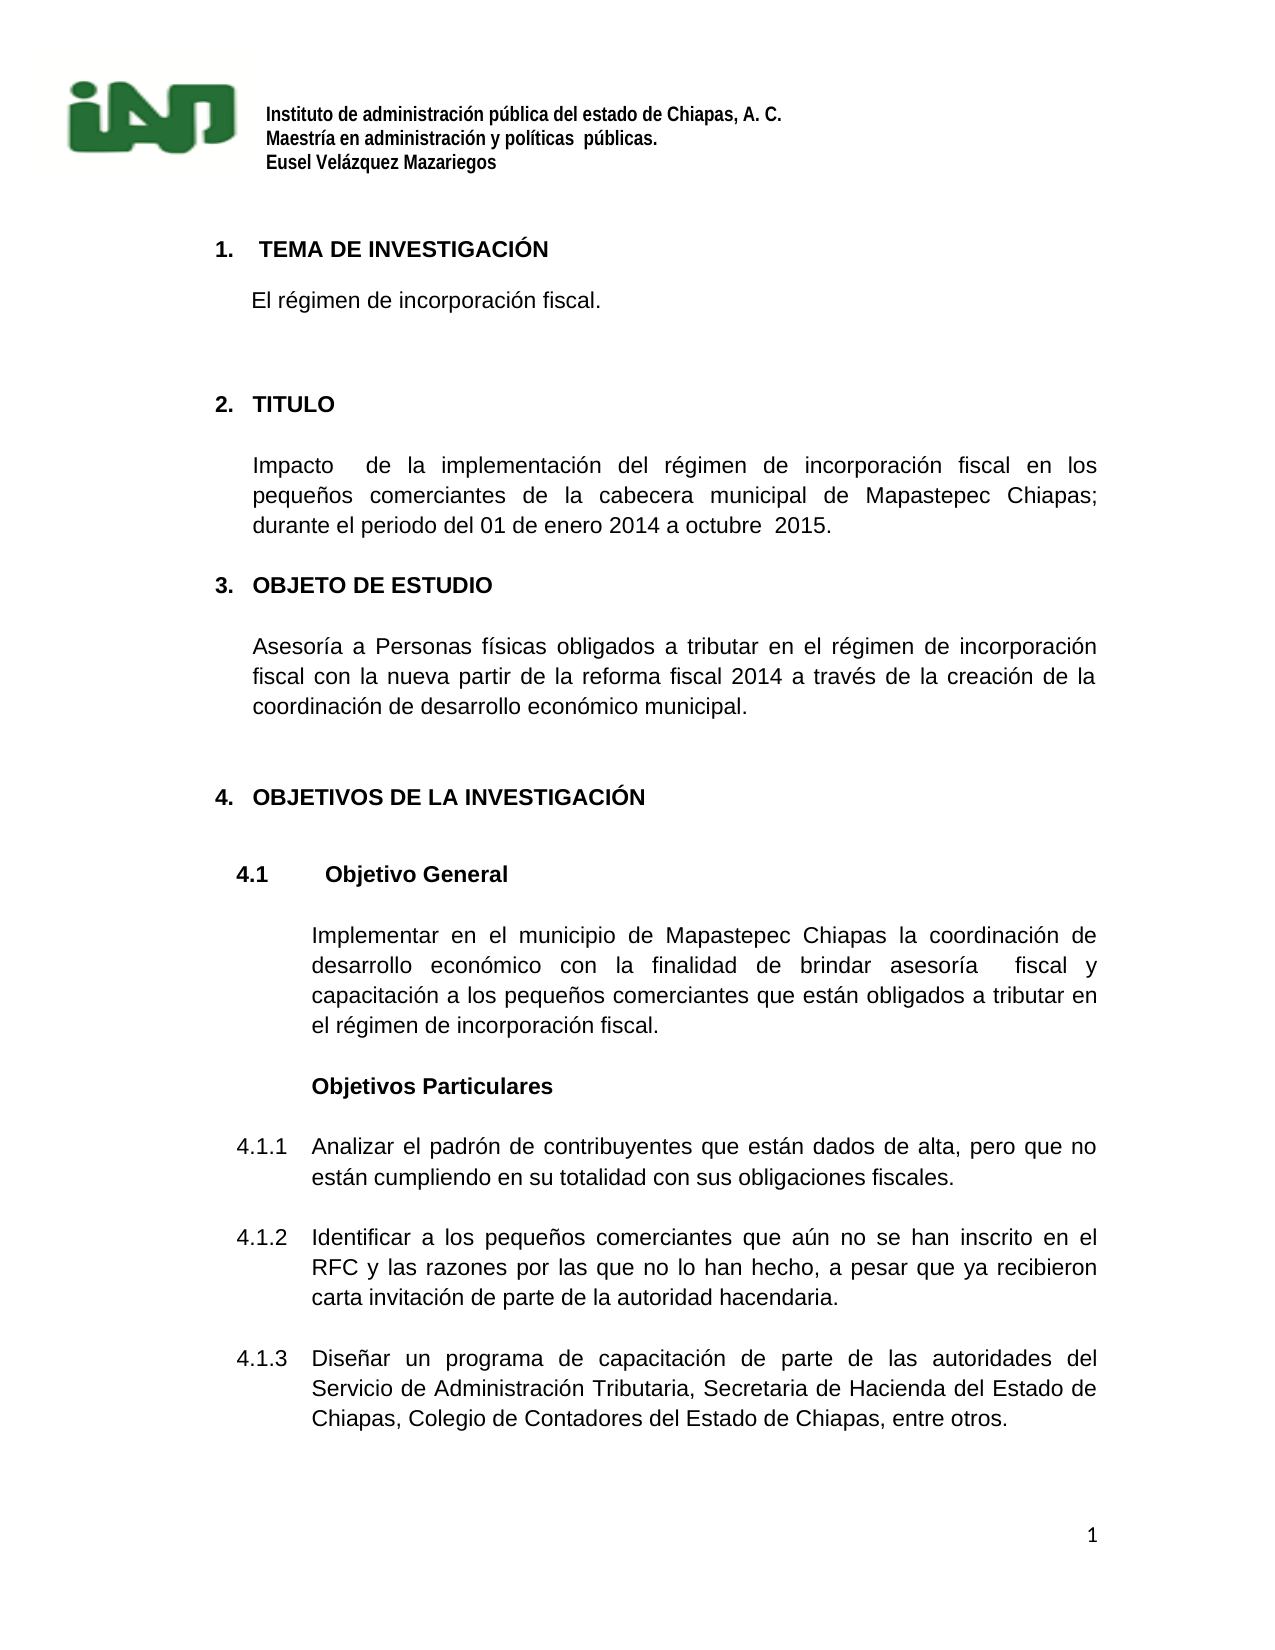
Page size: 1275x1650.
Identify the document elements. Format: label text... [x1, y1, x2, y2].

list Objetivos Particulares [311, 1073, 1098, 1099]
text El régimen de incorporación fiscal. [251, 287, 1098, 314]
list Asesoría a Personas físicas obligados a tributar en el régimen de incorporación fiscal con la nueva partir de la reforma fiscal 2014 a través de la creación de la coordinación de desarrollo económico municipal. [252, 633, 1098, 720]
list TEMA DE INVESTIGACIÓN [215, 236, 1098, 263]
list OBJETIVOS DE LA INVESTIGACIÓN [215, 784, 1098, 810]
list TITULO [215, 391, 1098, 418]
list Identificar a los pequeños comerciantes que aún no se han inscrito en el RFC y las razones por las que no lo han hecho, a pesar que ya recibieron carta invitación de parte de la autoridad hacendaria. [236, 1224, 1098, 1311]
list OBJETO DE ESTUDIO [215, 572, 1098, 599]
list Objetivo General [236, 861, 1098, 888]
list Implementar en el municipio de Mapastepec Chiapas la coordinación de desarrollo económico con la finalidad de brindar asesoría fiscal y capacitación a los pequeños comerciantes que están obligados a tributar en el régimen de incorporación fiscal. [311, 922, 1098, 1039]
list Analizar el padrón de contribuyentes que están dados de alta, pero que no están cumpliendo en su totalidad con sus obligaciones fiscales. [236, 1133, 1098, 1190]
list Diseñar un programa de capacitación de parte de las autoridades del Servicio de Administración Tributaria, Secretaria de Hacienda del Estado de Chiapas, Colegio de Contadores del Estado de Chiapas, entre otros. [236, 1345, 1098, 1431]
list Impacto de la implementación del régimen de incorporación fiscal en los pequeños comerciantes de la cabecera municipal de Mapastepec Chiapas; durante el periodo del 01 de enero 2014 a octubre 2015. [252, 452, 1098, 538]
picture [28, 48, 249, 170]
